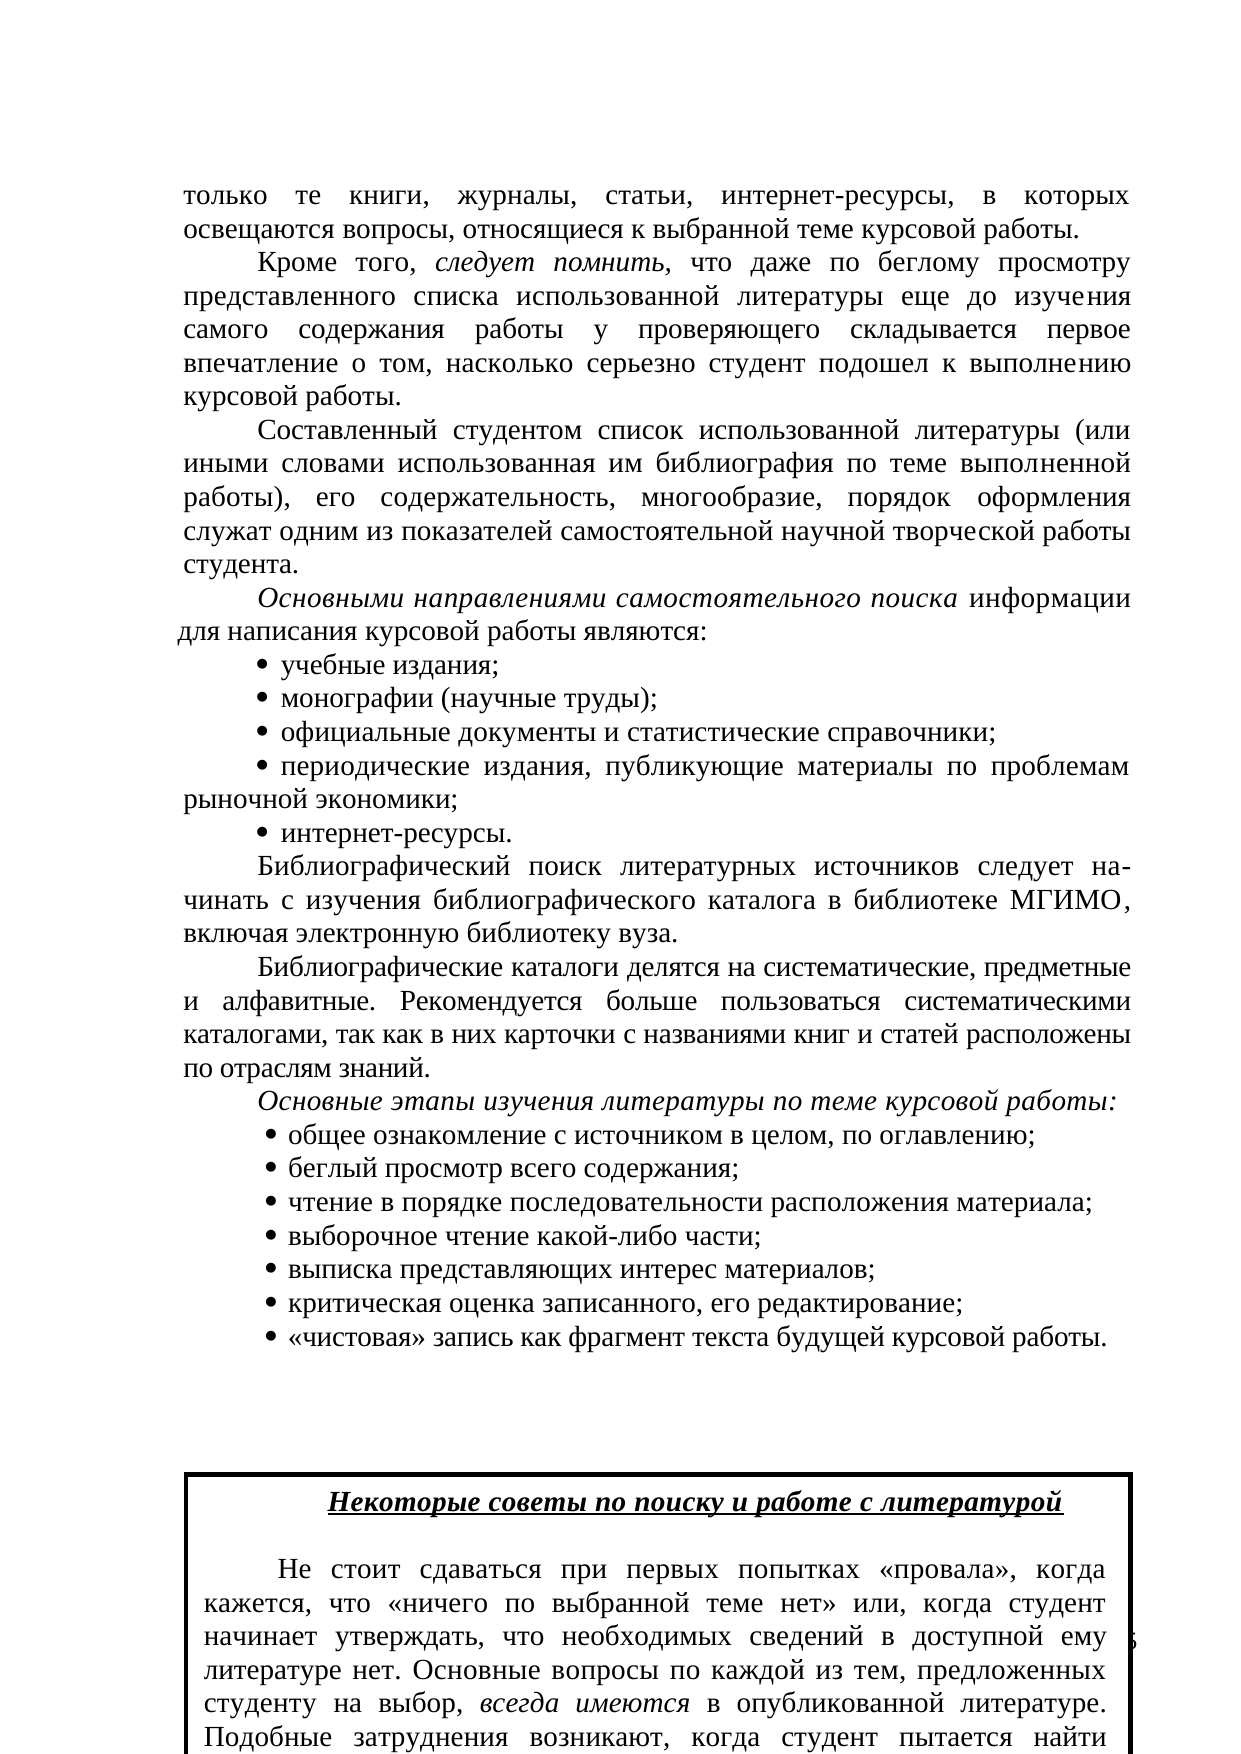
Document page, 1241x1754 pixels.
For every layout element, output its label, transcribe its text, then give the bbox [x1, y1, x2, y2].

list выборочное чтение какой-либо части; [266, 1218, 1131, 1251]
list критическая оценка записанного, его редактирование; [266, 1285, 1131, 1319]
text Кроме того, следует помнить, что даже по беглому просмотру представленного списка использованной литературы еще до изучения самого содержания работы у проверяющего складывается первое впечатление о том, насколько серьезно студент подошел к выполнению курсовой работы. [183, 244, 1131, 412]
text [183, 177, 1131, 244]
text Составленный студентом список использованной литературы (или иными словами использованная им библиография по теме выполненной работы), его содержательность, многообразие, порядок оформления служат одним из показателей самостоятельной научной творческой работы студента. [183, 412, 1131, 580]
text Основные этапы изучения литературы по теме курсовой работы: [183, 1083, 1131, 1117]
list официальные документы и статистические справочники; [183, 714, 1131, 748]
list интернет-ресурсы. [183, 815, 1131, 848]
list «чистовая» запись как фрагмент текста будущей курсовой работы. [266, 1319, 1131, 1352]
text Библиографический поиск литературных источников следует начинать с изучения библиографического каталога в библиотеке МГИМО, включая электронную библиотеку вуза. [183, 848, 1131, 949]
list учебные издания; [183, 647, 1131, 680]
list выписка представляющих интерес материалов; [266, 1251, 1131, 1285]
list беглый просмотр всего содержания; [266, 1151, 1131, 1184]
text Библиографические каталоги делятся на систематические, предметные и алфавитные. Рекомендуется больше пользоваться систематическими каталогами, так как в них карточки с названиями книг и статей расположены по отраслям знаний. [183, 949, 1131, 1083]
list периодические издания, публикующие материалы по проблемам рыночной экономики; [183, 748, 1131, 815]
list монографии (научные труды); [183, 680, 1131, 714]
list общее ознакомление с источником в целом, по оглавлению; [266, 1117, 1131, 1151]
text Основными направлениями самостоятельного поиска информации для написания курсовой работы являются: [177, 580, 1131, 647]
list чтение в порядке последовательности расположения материала; [266, 1184, 1131, 1218]
